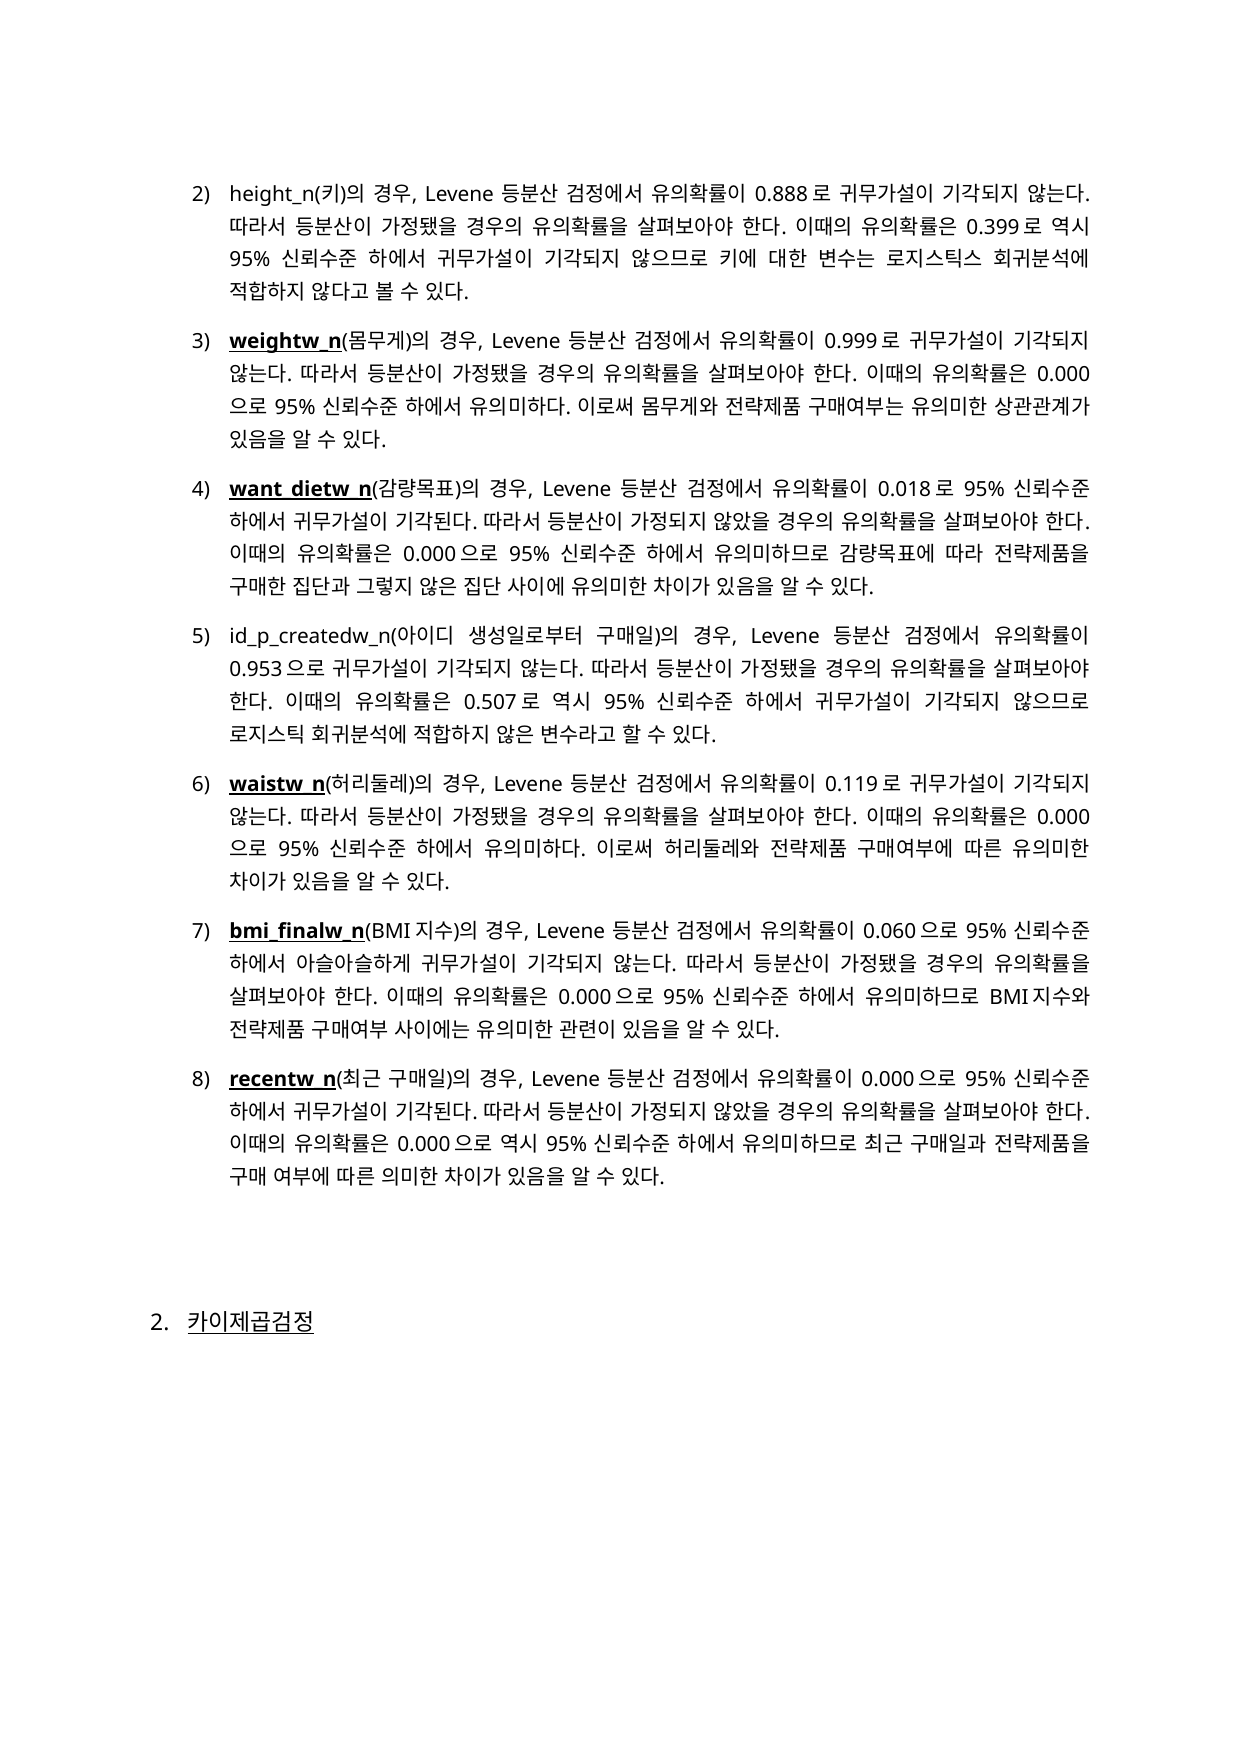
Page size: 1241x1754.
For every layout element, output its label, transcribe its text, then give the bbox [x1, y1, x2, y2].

list weightw_n(몸무게)의 경우, Levene 등분산 검정에서 유의확률이 0.999로 귀무가설이 기각되지 않는다. 따라서 등분산이 가정됐을 경우의 유의확률을 살펴보아야 한다. 이때의 유의확률은 0.000으로 95% 신뢰수준 하에서 유의미하다. 이로써 몸무게와 전략제품 구매여부는 유의미한 상관관계가 있음을 알 수 있다. [192, 325, 1090, 453]
list bmi_finalw_n(BMI지수)의 경우, Levene 등분산 검정에서 유의확률이 0.060으로 95% 신뢰수준 하에서 아슬아슬하게 귀무가설이 기각되지 않는다. 따라서 등분산이 가정됐을 경우의 유의확률을 살펴보아야 한다. 이때의 유의확률은 0.000으로 95% 신뢰수준 하에서 유의미하므로 BMI지수와 전략제품 구매여부 사이에는 유의미한 관련이 있음을 알 수 있다. [192, 915, 1090, 1043]
list waistw_n(허리둘레)의 경우, Levene 등분산 검정에서 유의확률이 0.119로 귀무가설이 기각되지 않는다. 따라서 등분산이 가정됐을 경우의 유의확률을 살펴보아야 한다. 이때의 유의확률은 0.000으로 95% 신뢰수준 하에서 유의미하다. 이로써 허리둘레와 전략제품 구매여부에 따른 유의미한 차이가 있음을 알 수 있다. [192, 767, 1090, 896]
list height_n(키)의 경우, Levene 등분산 검정에서 유의확률이 0.888로 귀무가설이 기각되지 않는다. 따라서 등분산이 가정됐을 경우의 유의확률을 살펴보아야 한다. 이때의 유의확률은 0.399로 역시 95% 신뢰수준 하에서 귀무가설이 기각되지 않으므로 키에 대한 변수는 로지스틱스 회귀분석에 적합하지 않다고 볼 수 있다. [192, 177, 1090, 306]
list recentw_n(최근 구매일)의 경우, Levene 등분산 검정에서 유의확률이 0.000으로 95% 신뢰수준 하에서 귀무가설이 기각된다. 따라서 등분산이 가정되지 않았을 경우의 유의확률을 살펴보아야 한다. 이때의 유의확률은 0.000으로 역시 95% 신뢰수준 하에서 유의미하므로 최근 구매일과 전략제품을 구매 여부에 따른 의미한 차이가 있음을 알 수 있다. [192, 1062, 1090, 1191]
list id_p_createdw_n(아이디 생성일로부터 구매일)의 경우, Levene 등분산 검정에서 유의확률이 0.953으로 귀무가설이 기각되지 않는다. 따라서 등분산이 가정됐을 경우의 유의확률을 살펴보아야 한다. 이때의 유의확률은 0.507로 역시 95% 신뢰수준 하에서 귀무가설이 기각되지 않으므로 로지스틱 회귀분석에 적합하지 않은 변수라고 할 수 있다. [192, 620, 1090, 748]
list 카이제곱검정 [150, 1304, 1090, 1338]
list want_dietw_n(감량목표)의 경우, Levene 등분산 검정에서 유의확률이 0.018로 95% 신뢰수준 하에서 귀무가설이 기각된다. 따라서 등분산이 가정되지 않았을 경우의 유의확률을 살펴보아야 한다. 이때의 유의확률은 0.000으로 95% 신뢰수준 하에서 유의미하므로 감량목표에 따라 전략제품을 구매한 집단과 그렇지 않은 집단 사이에 유의미한 차이가 있음을 알 수 있다. [192, 472, 1090, 601]
